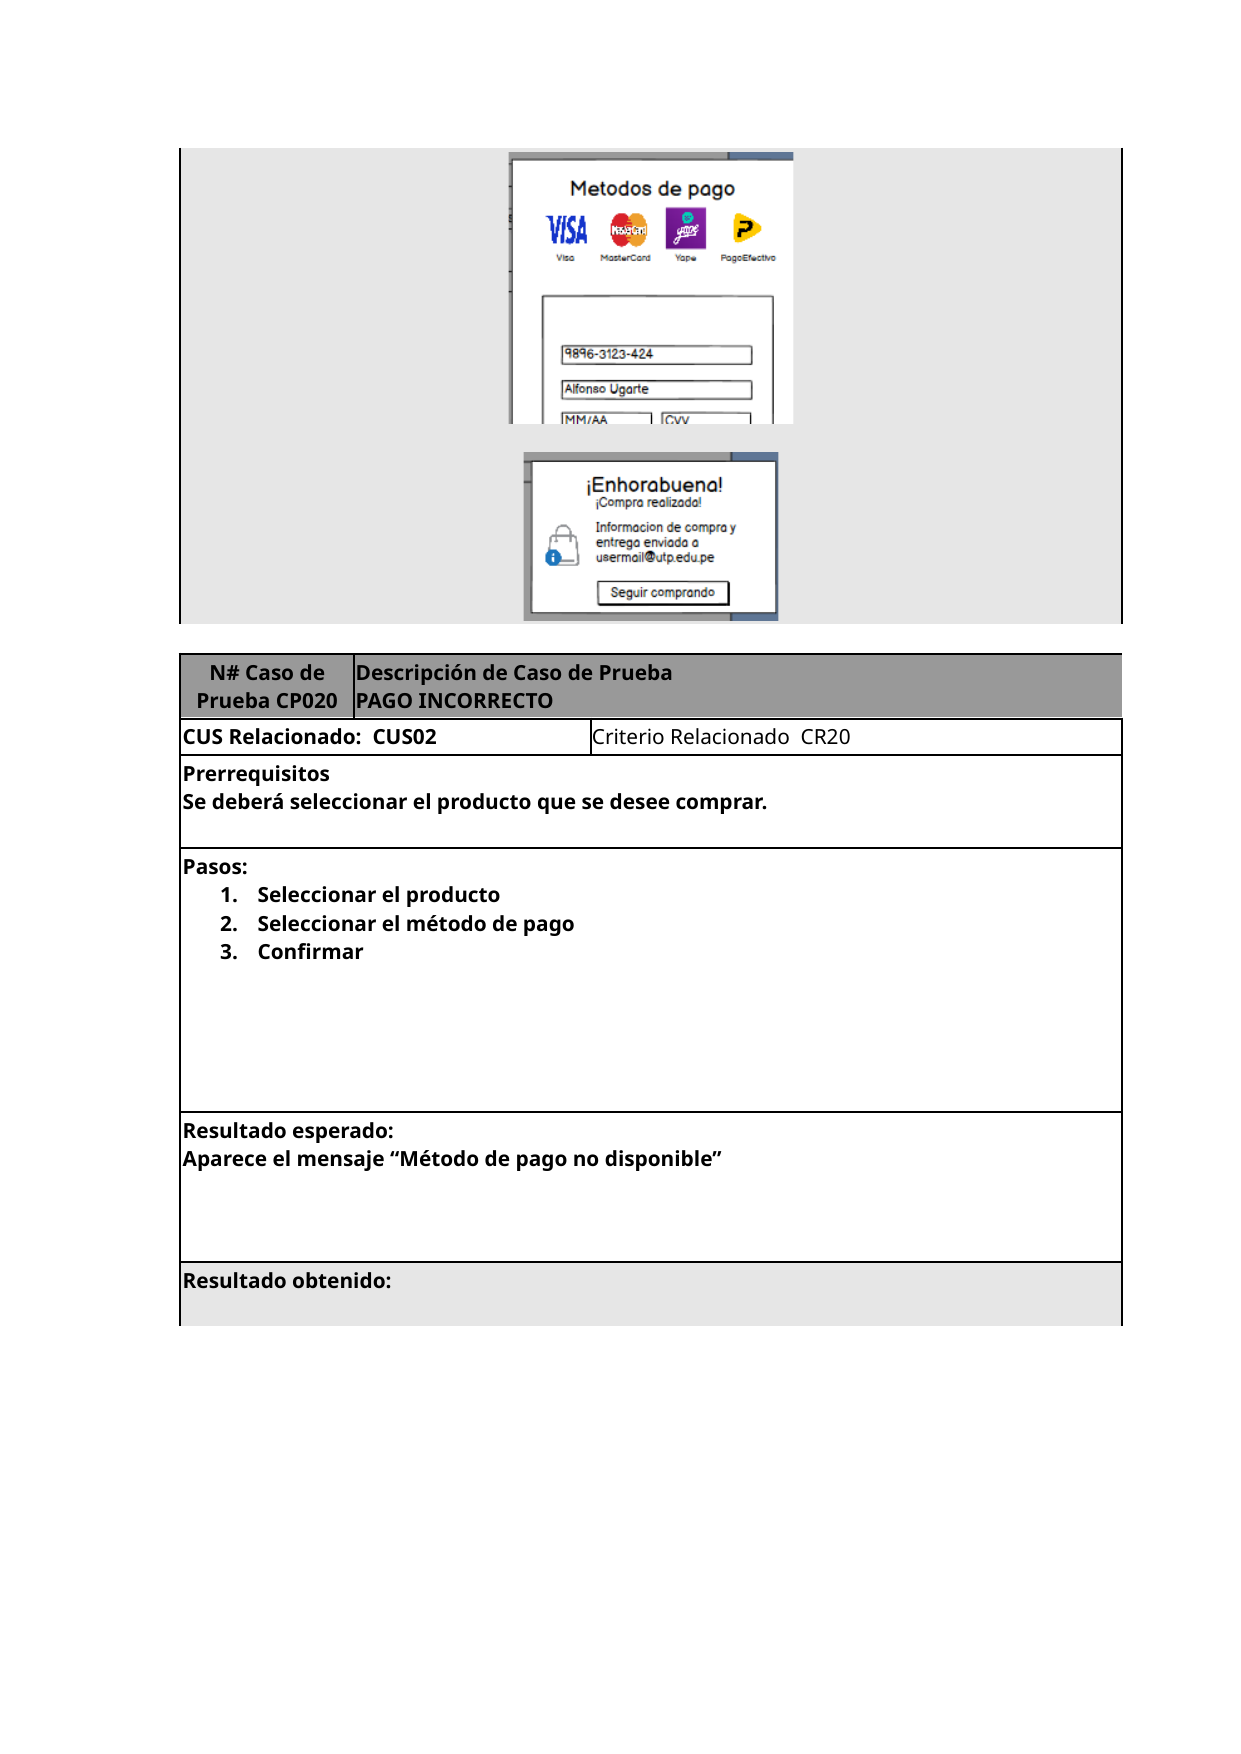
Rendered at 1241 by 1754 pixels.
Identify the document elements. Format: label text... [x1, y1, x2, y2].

table_cell Resultado obtenido: [181, 148, 1121, 624]
table_cell Resultado obtenido: [181, 1263, 1121, 1326]
picture [523, 452, 779, 621]
table_header Descripción de Caso de Prueba PAGO INCORRECTO [355, 655, 1122, 717]
table_cell Resultado esperado: Aparece el mensaje “Método de pago no disponible” [181, 1113, 1121, 1261]
table_cell CUS Relacionado: CUS02 [181, 720, 590, 754]
table_cell Pasos: Seleccionar el producto Seleccionar el método de pago Confirmar [181, 849, 1121, 1111]
table_cell Prerrequisitos Se deberá seleccionar el producto que se desee comprar. [181, 756, 1121, 847]
table_header N# Caso de Prueba CP020 [181, 655, 353, 717]
picture [508, 152, 794, 424]
table_cell Criterio Relacionado CR20 [592, 720, 1121, 754]
